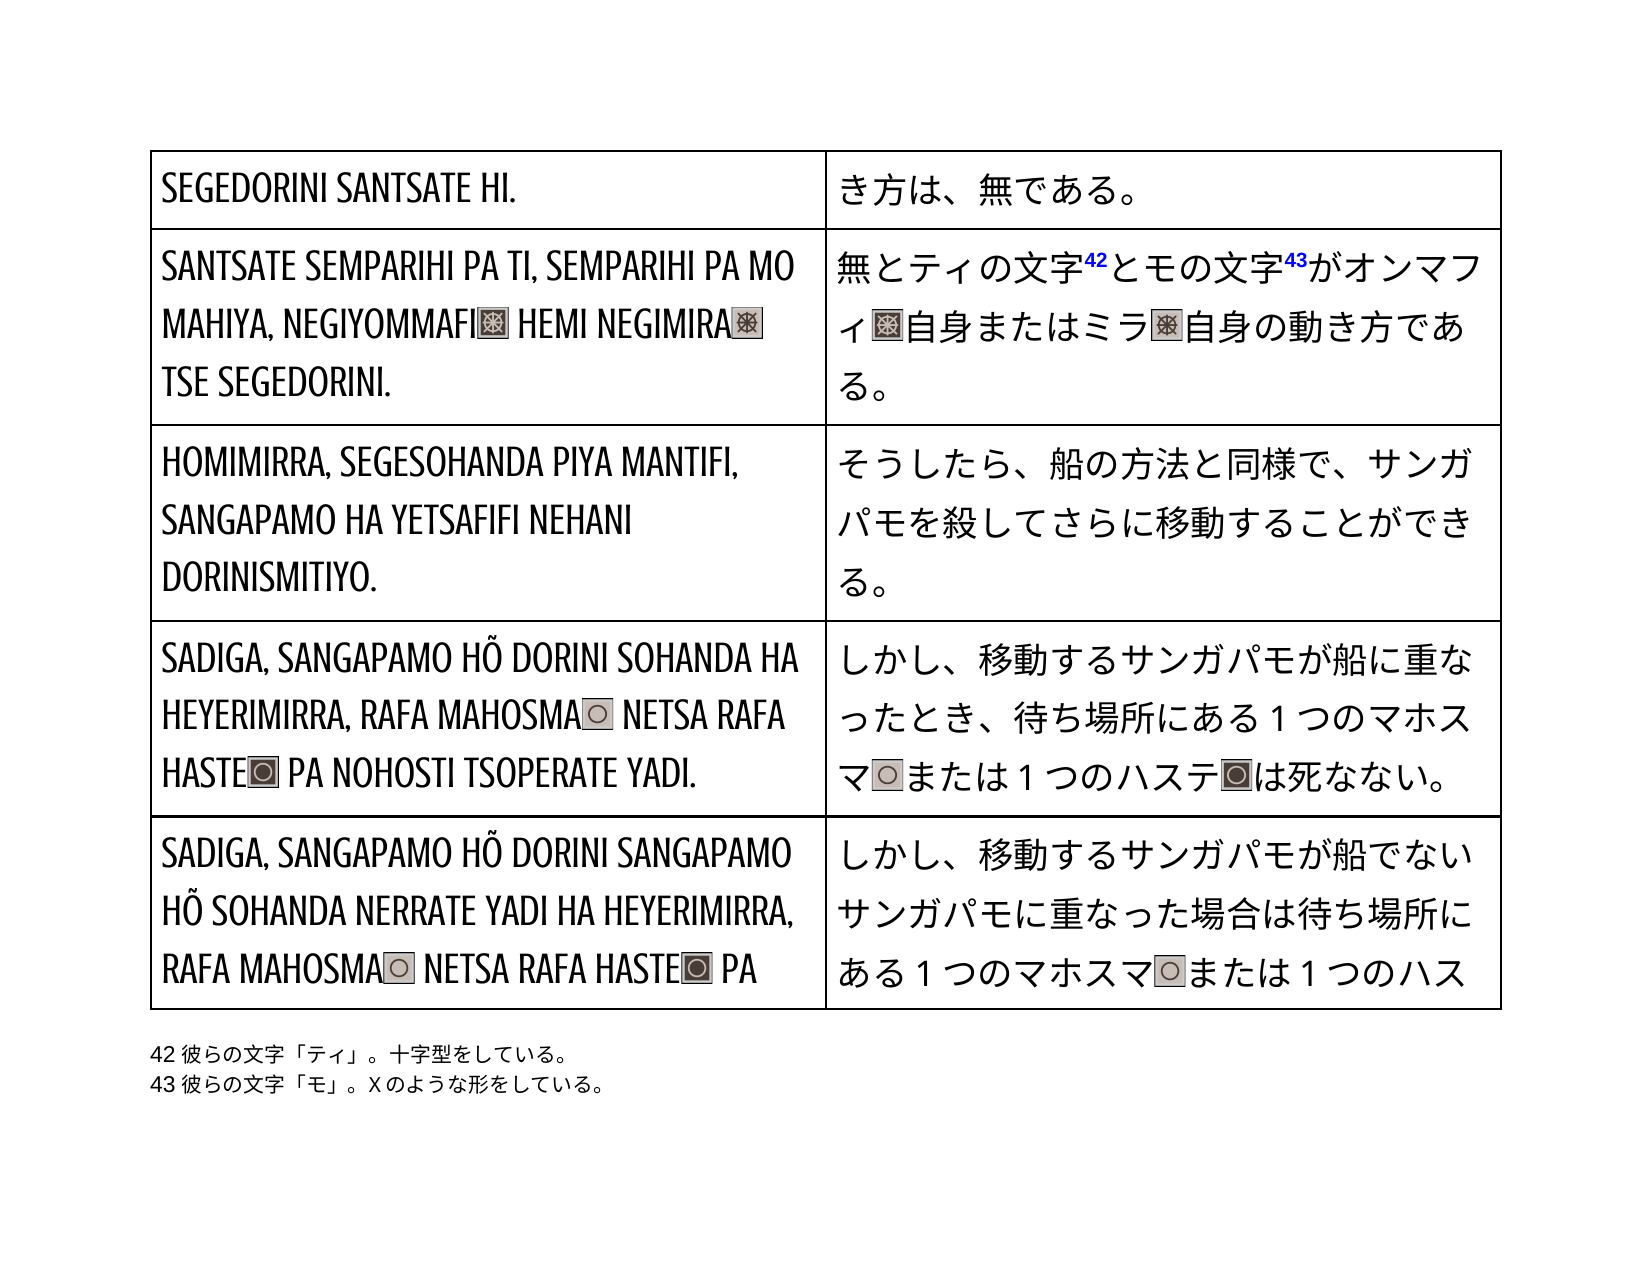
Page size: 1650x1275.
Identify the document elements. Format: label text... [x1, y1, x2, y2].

table_cell そうしたら、船の方法と同様で、サンガパモを殺してさらに移動することができる。 [827, 426, 1500, 619]
picture [731, 307, 763, 339]
table_cell しかし、移動するサンガパモが船に重なったとき、待ち場所にある1つのマホスマまたは1つのハステは死なない。 [827, 622, 1500, 815]
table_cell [827, 818, 1500, 1007]
picture [1221, 759, 1253, 791]
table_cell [152, 152, 825, 228]
picture [871, 309, 904, 341]
picture [681, 952, 713, 984]
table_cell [827, 152, 1500, 228]
picture [871, 759, 904, 791]
picture [1151, 309, 1183, 341]
picture [383, 952, 415, 984]
table_cell SADIGA, SANGAPAMO HÕ DORINI SOHANDA HA HEYERIMIRRA, RAFA MAHOSMA NETSA RAFA HASTE PA NOHOSTI TSOPERATE YADI. [152, 622, 825, 815]
picture [1154, 955, 1186, 987]
picture [582, 698, 614, 730]
table_cell HOMIMIRRA, SEGESOHANDA PIYA MANTIFI, SANGAPAMO HA YETSAFIFI NEHANI DORINISMITIYO. [152, 426, 825, 619]
picture [477, 307, 509, 339]
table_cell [152, 818, 825, 1007]
table_cell SANTSATE SEMPARIHI PA TI, SEMPARIHI PA MO MAHIYA, NEGIYOMMAFI HEMI NEGIMIRA TSE SEGEDORINI. [152, 230, 825, 424]
table_cell 無とティの文字とモの文字がオンマフィ自身またはミラ自身の動き方である。 [827, 230, 1500, 424]
picture [247, 756, 279, 788]
